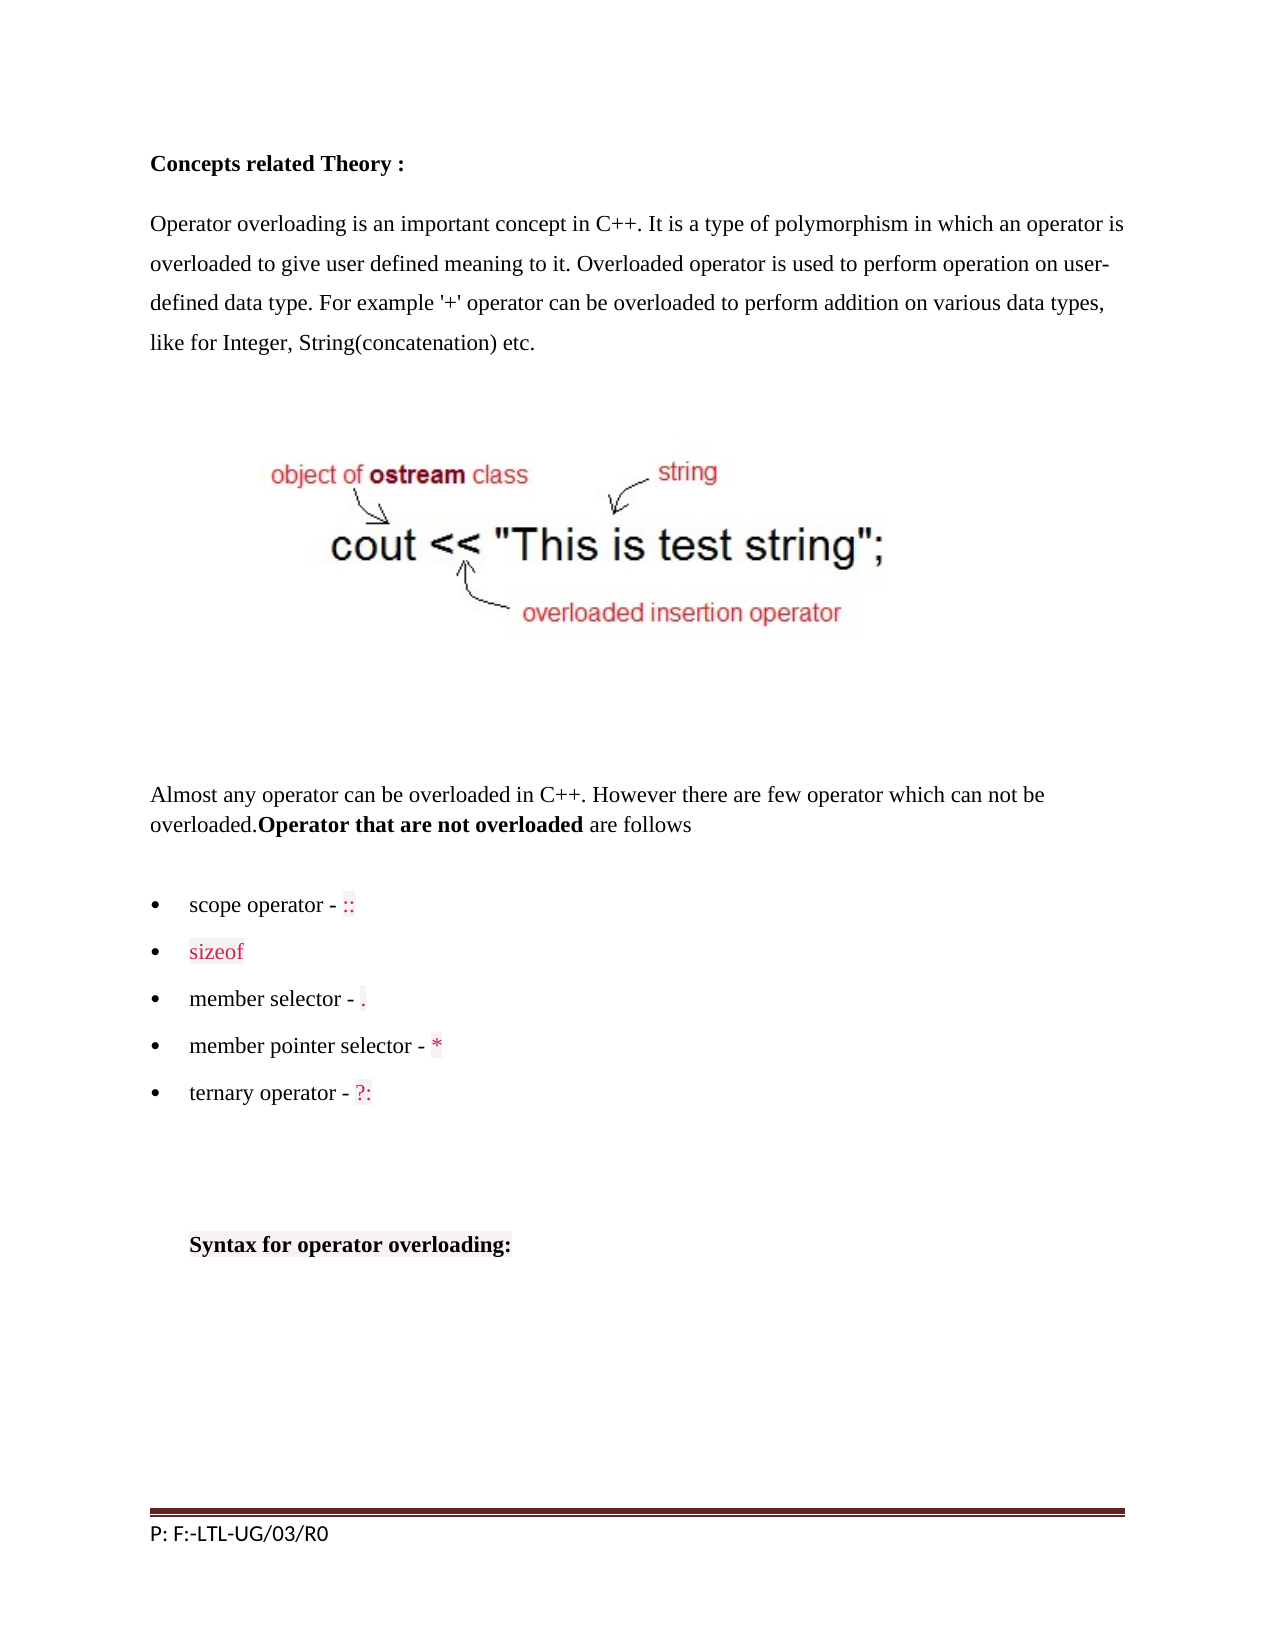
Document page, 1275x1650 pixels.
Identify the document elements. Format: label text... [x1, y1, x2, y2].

list sizeof [152, 917, 1125, 964]
text Syntax for operator overloading: [189, 1210, 1125, 1257]
picture [260, 389, 1015, 686]
list member selector - . [152, 964, 1125, 1011]
text Concepts related Theory : [150, 150, 1125, 176]
list scope operator - :: [152, 871, 1125, 917]
text Operator overloading is an important concept in C++. It is a type of polymorphism in which an operator is overloaded to give user defined meaning to it. Overloaded operator is used to perform operation on user-defined data type. For example '+' operator can be overloaded to perform addition on various data types, like for Integer, String(concatenation) etc. [150, 237, 1125, 355]
text Almost any operator can be overloaded in C++. However there are few operator which can not be overloaded.Operator that are not overloaded are follows [150, 781, 1125, 838]
list member pointer selector - * [152, 1011, 1125, 1058]
list ternary operator - ?: [152, 1058, 1125, 1105]
